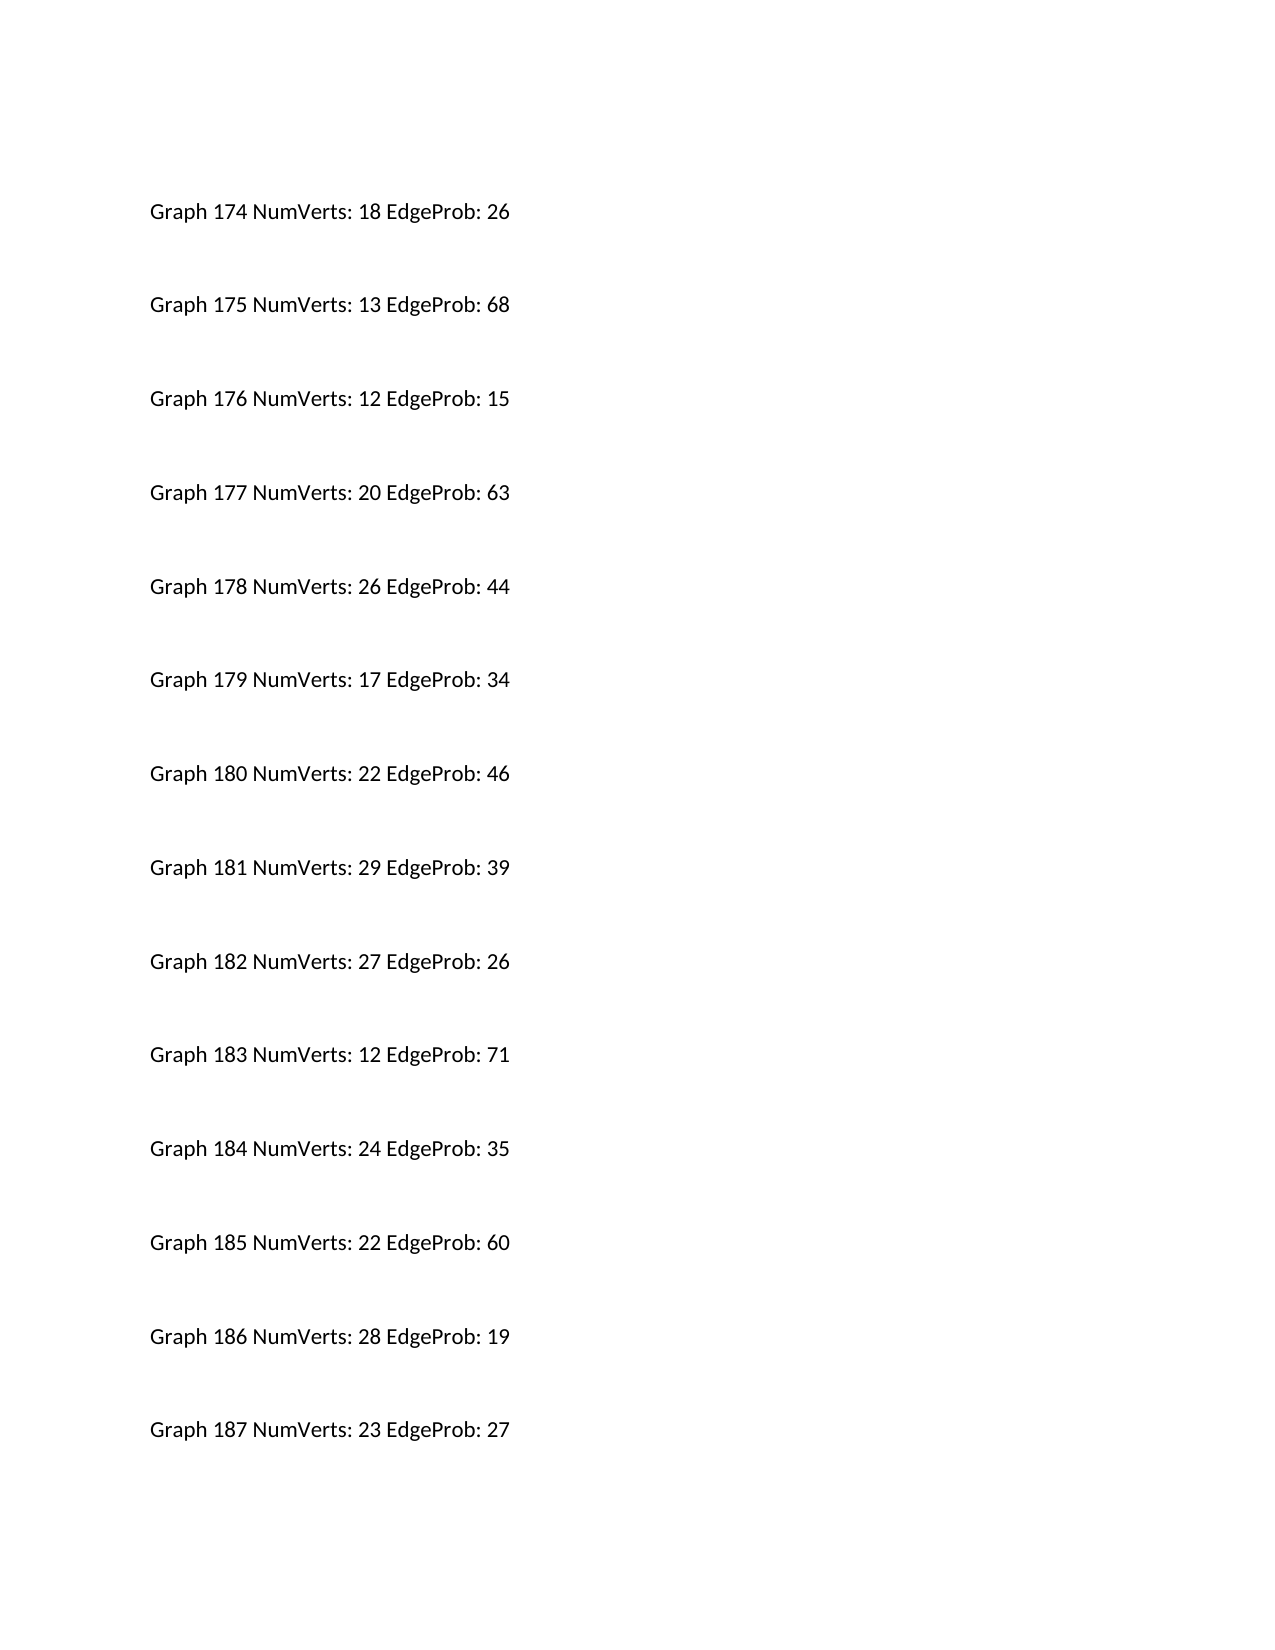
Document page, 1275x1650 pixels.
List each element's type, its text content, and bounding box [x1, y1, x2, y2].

text Graph 177 NumVerts: 20 EdgeProb: 63 [150, 478, 1125, 506]
text Graph 175 NumVerts: 13 EdgeProb: 68 [150, 291, 1125, 319]
text Graph 181 NumVerts: 29 EdgeProb: 39 [150, 853, 1125, 881]
text Graph 176 NumVerts: 12 EdgeProb: 15 [150, 384, 1125, 412]
text Graph 182 NumVerts: 27 EdgeProb: 26 [150, 947, 1125, 975]
text Graph 174 NumVerts: 18 EdgeProb: 26 [150, 197, 1125, 225]
text Graph 187 NumVerts: 23 EdgeProb: 27 [150, 1416, 1125, 1444]
text Graph 178 NumVerts: 26 EdgeProb: 44 [150, 572, 1125, 600]
text Graph 179 NumVerts: 17 EdgeProb: 34 [150, 666, 1125, 694]
text Graph 180 NumVerts: 22 EdgeProb: 46 [150, 759, 1125, 787]
text Graph 184 NumVerts: 24 EdgeProb: 35 [150, 1134, 1125, 1162]
text Graph 183 NumVerts: 12 EdgeProb: 71 [150, 1041, 1125, 1069]
text Graph 185 NumVerts: 22 EdgeProb: 60 [150, 1228, 1125, 1256]
text Graph 186 NumVerts: 28 EdgeProb: 19 [150, 1322, 1125, 1350]
